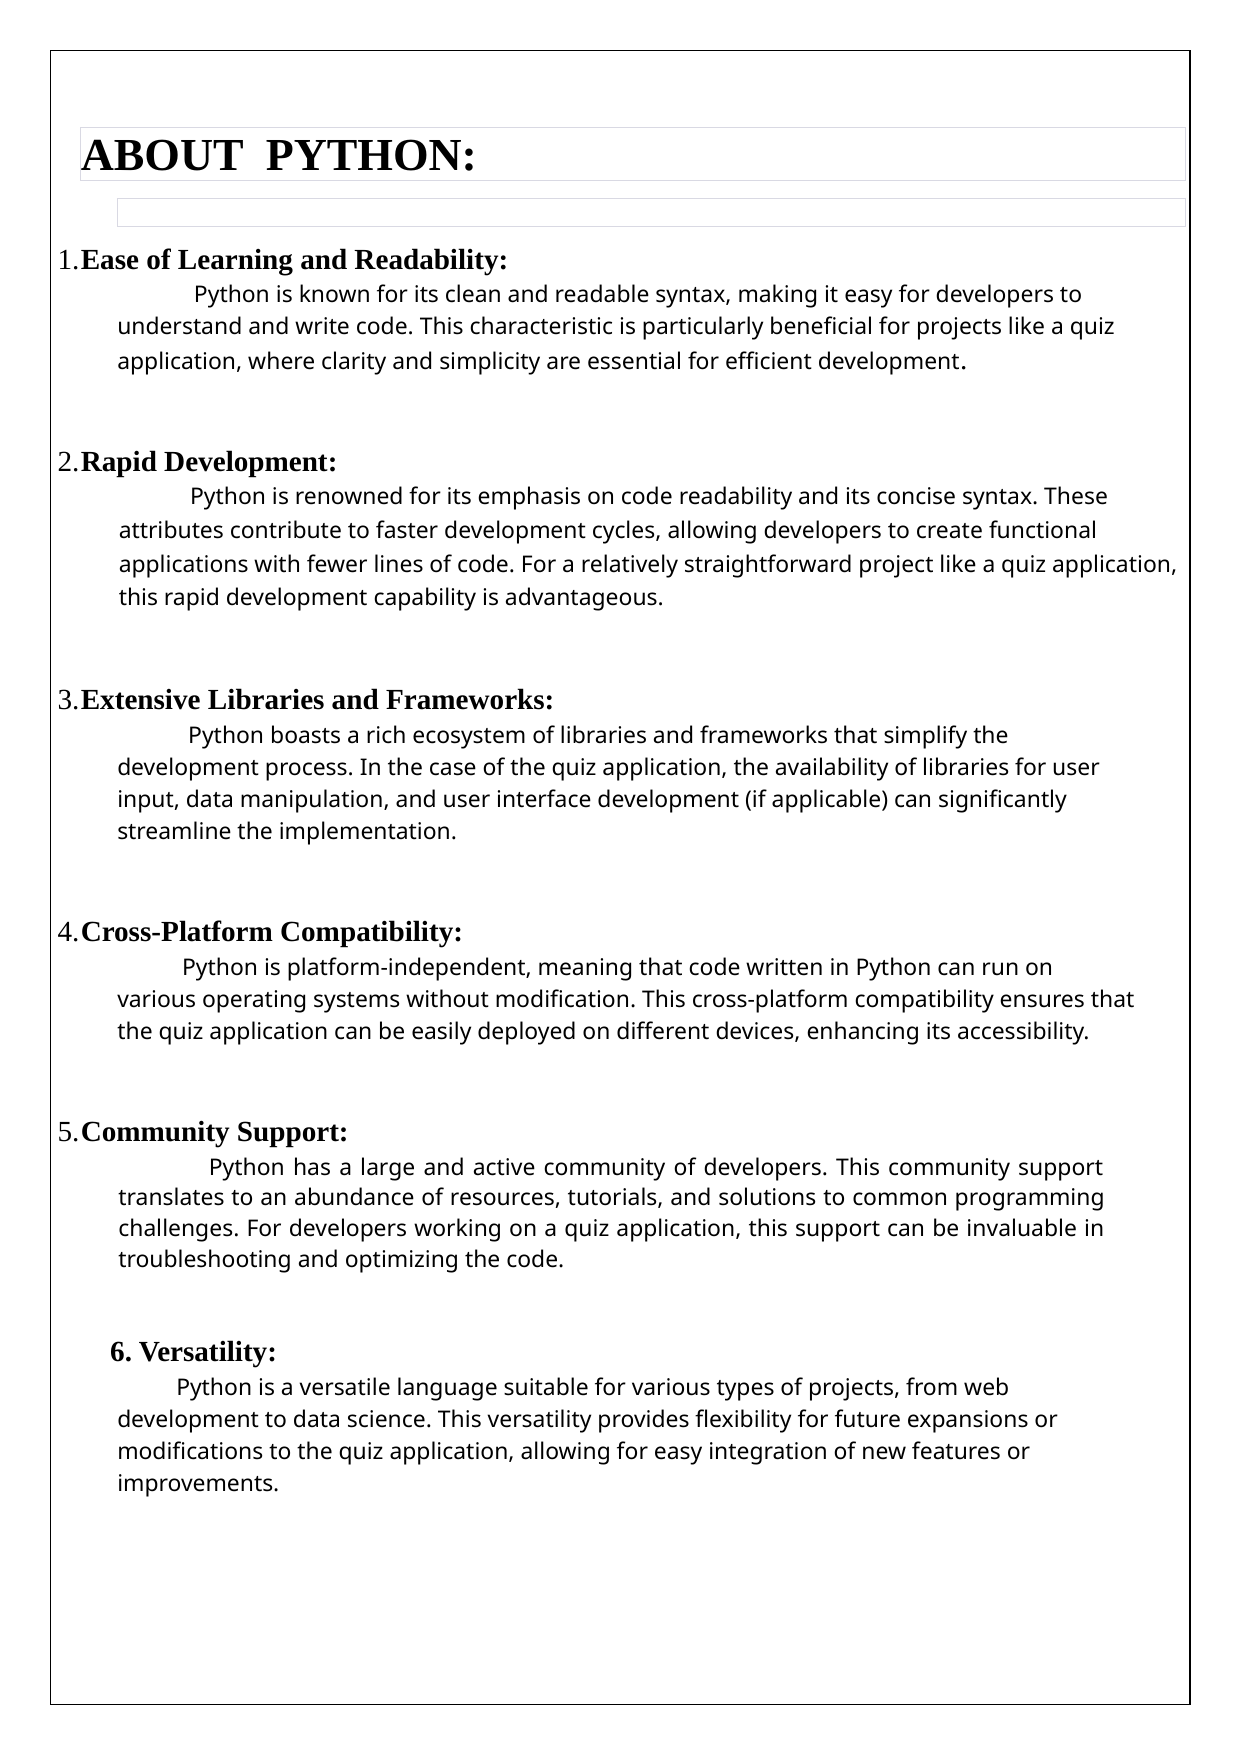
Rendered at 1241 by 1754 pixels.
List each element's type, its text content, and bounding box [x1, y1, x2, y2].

list Ease of Learning and Readability: [57, 242, 1185, 276]
list Community Support: [57, 1114, 1185, 1148]
list Cross-Platform Compatibility: [57, 914, 1185, 948]
text ABOUT PYTHON: [81, 128, 1185, 180]
list Rapid Development: [57, 444, 1185, 477]
text 6. Versatility: [95, 1334, 1185, 1368]
list Extensive Libraries and Frameworks: [57, 682, 1185, 716]
text Python is renowned for its emphasis on code readability and its concise syntax. These attributes contribute to faster development cycles, allowing developers to create functional applications with fewer lines of code. For a relatively straightforward project like a quiz application, this rapid development capability is advantageous. [118, 480, 1185, 613]
text Python has a large and active community of developers. This community support translates to an abundance of resources, tutorials, and solutions to common programming challenges. For developers working on a quiz application, this support can be invaluable in troubleshooting and optimizing the code. [118, 1151, 1106, 1274]
text Python boasts a rich ecosystem of libraries and frameworks that simplify the development process. In the case of the quiz application, the availability of libraries for user input, data manipulation, and user interface development (if applicable) can significantly streamline the implementation. [116, 718, 1136, 846]
text Python is a versatile language suitable for various types of projects, from web development to data science. This versatility provides flexibility for future expansions or modifications to the quiz application, allowing for easy integration of new features or improvements. [116, 1370, 1136, 1498]
text Python is known for its clean and readable syntax, making it easy for developers to understand and write code. This characteristic is particularly beneficial for projects like a quiz application, where clarity and simplicity are essential for efficient development. [116, 278, 1136, 377]
text Python is platform-independent, meaning that code written in Python can run on various operating systems without modification. This cross-platform compatibility ensures that the quiz application can be easily deployed on different devices, enhancing its accessibility. [116, 951, 1136, 1046]
